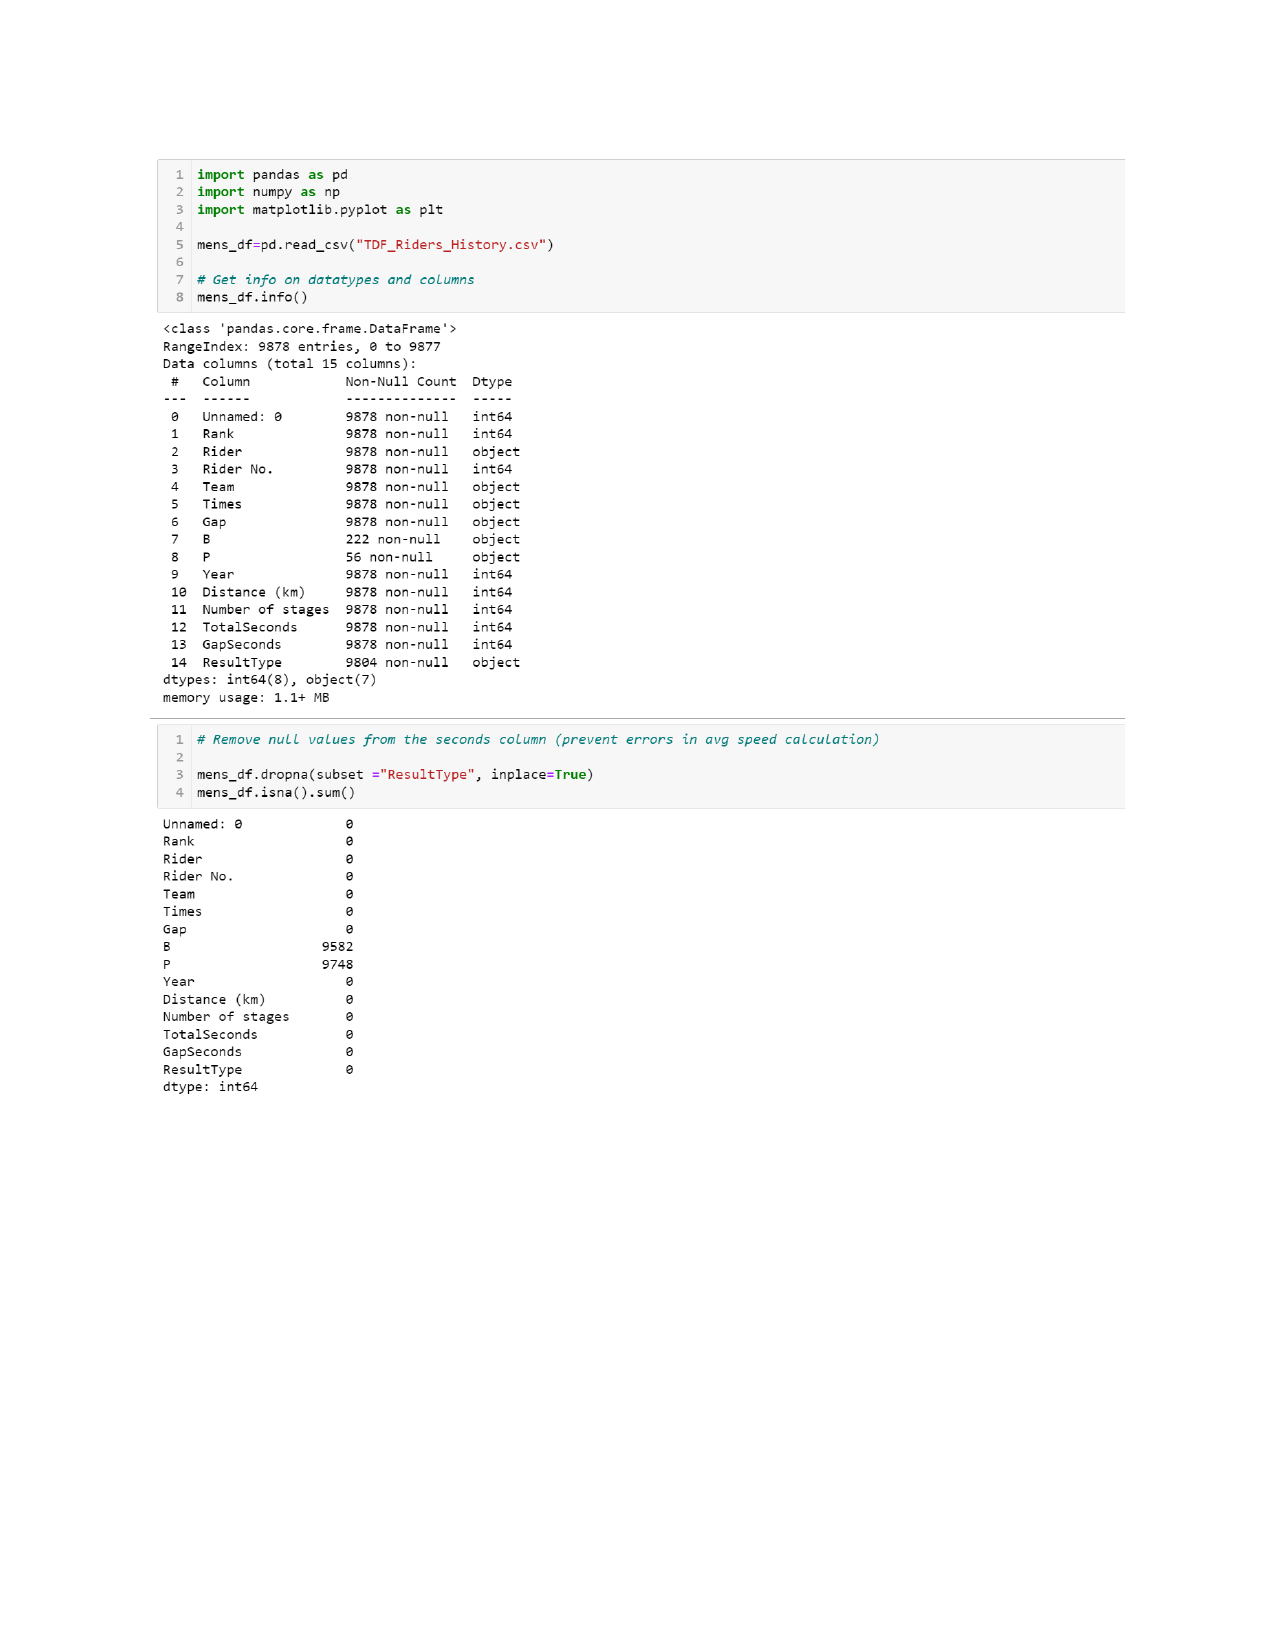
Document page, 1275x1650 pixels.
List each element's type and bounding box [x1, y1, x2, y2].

picture [150, 150, 1125, 1097]
